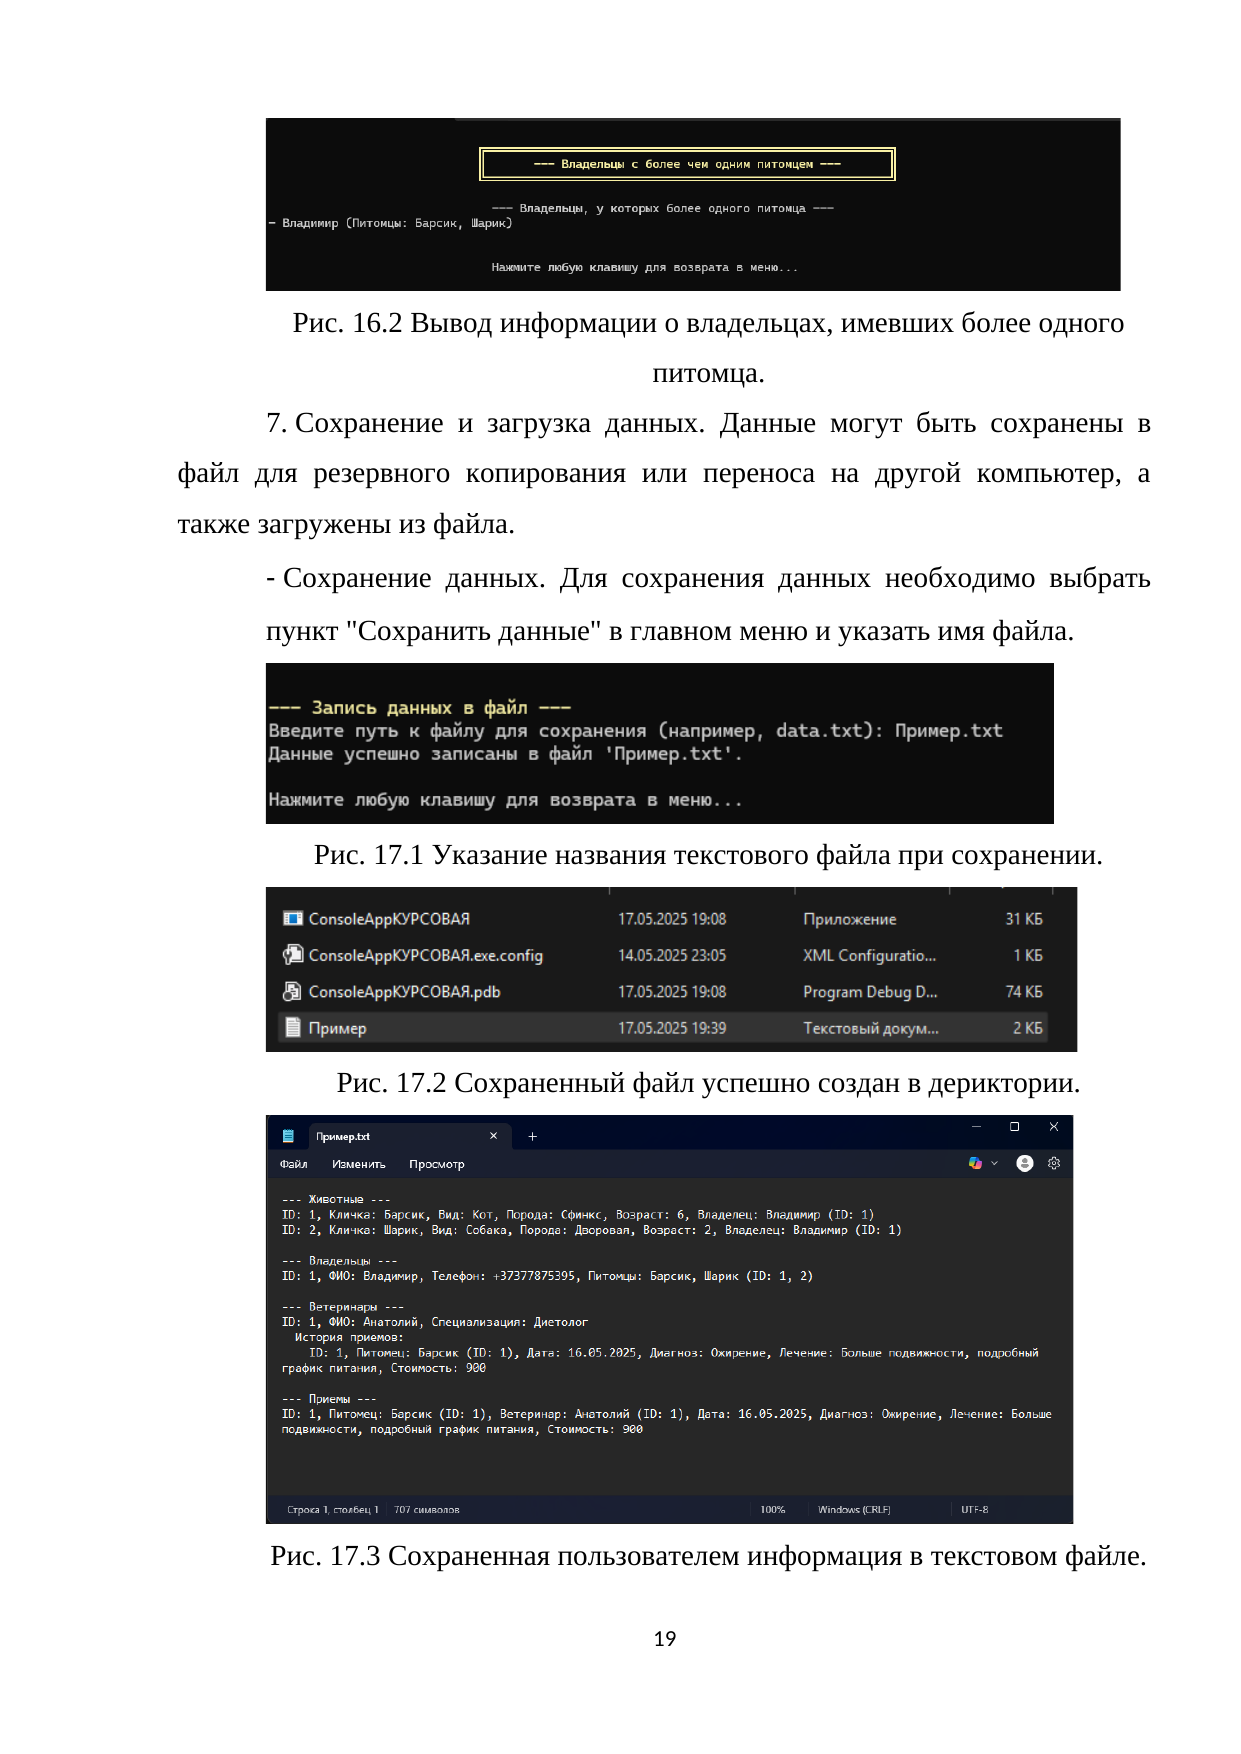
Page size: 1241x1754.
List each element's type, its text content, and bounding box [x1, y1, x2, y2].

text Рис. 16.2 Вывод информации о владельцах, имевших более одного питомца. [266, 305, 1152, 388]
picture [265, 118, 1121, 291]
text Рис. 17.3 Сохраненная пользователем информация в текстовом файле. [266, 1538, 1152, 1571]
picture [265, 887, 1078, 1052]
list Сохранение данных. Для сохранения данных необходимо выбрать пункт "Сохранить данные" в главном меню и указать имя файла. [266, 556, 1152, 646]
picture [265, 663, 1054, 824]
text Рис. 17.1 Указание названия текстового файла при сохранении. [266, 837, 1152, 871]
text Рис. 17.2 Сохраненный файл успешно создан в дериктории. [266, 1065, 1152, 1099]
picture [265, 1115, 1074, 1524]
